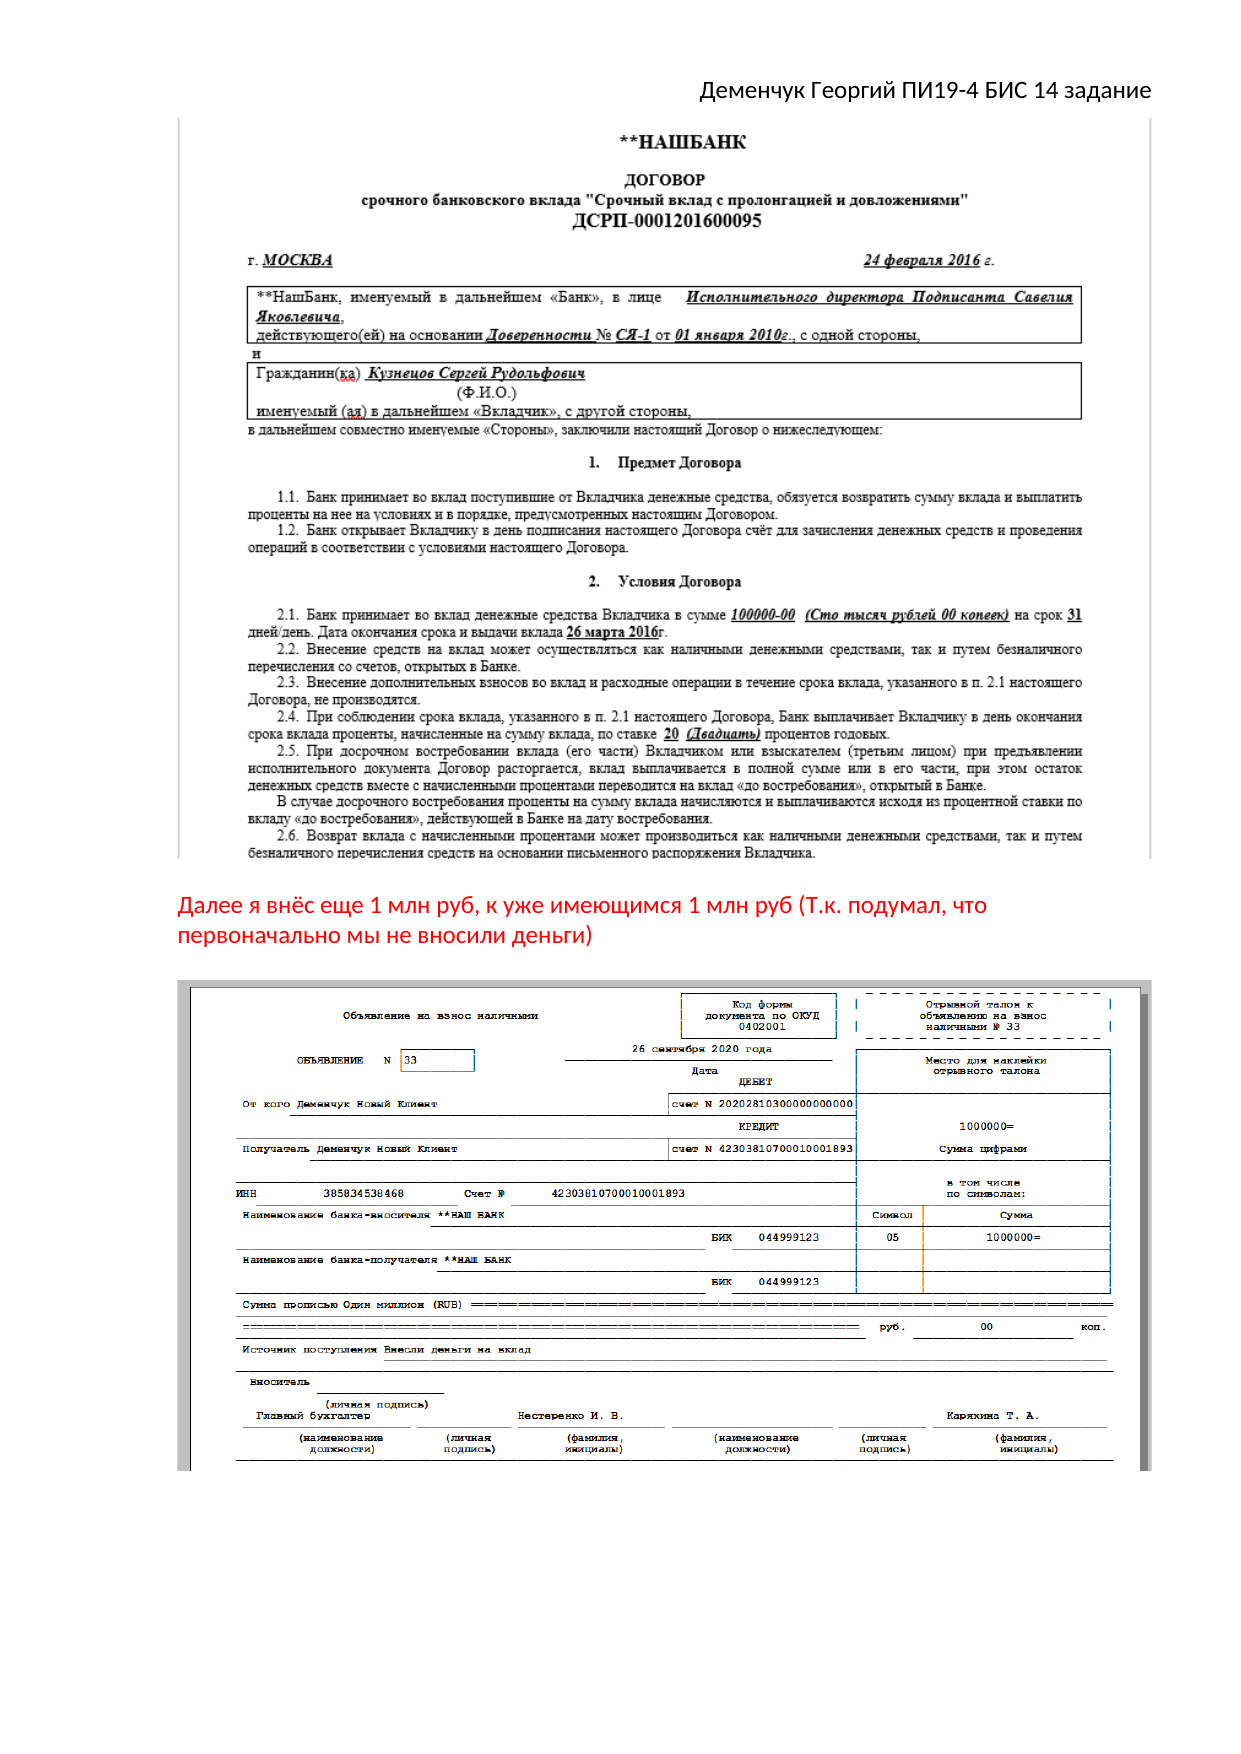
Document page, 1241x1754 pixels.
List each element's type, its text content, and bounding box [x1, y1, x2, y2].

picture [177, 118, 1152, 859]
text Далее я внёс еще 1 млн руб, к уже имеющимся 1 млн руб (Т.к. подумал, что первоначально мы не вносили деньги) [177, 889, 1152, 950]
picture [177, 980, 1152, 1471]
